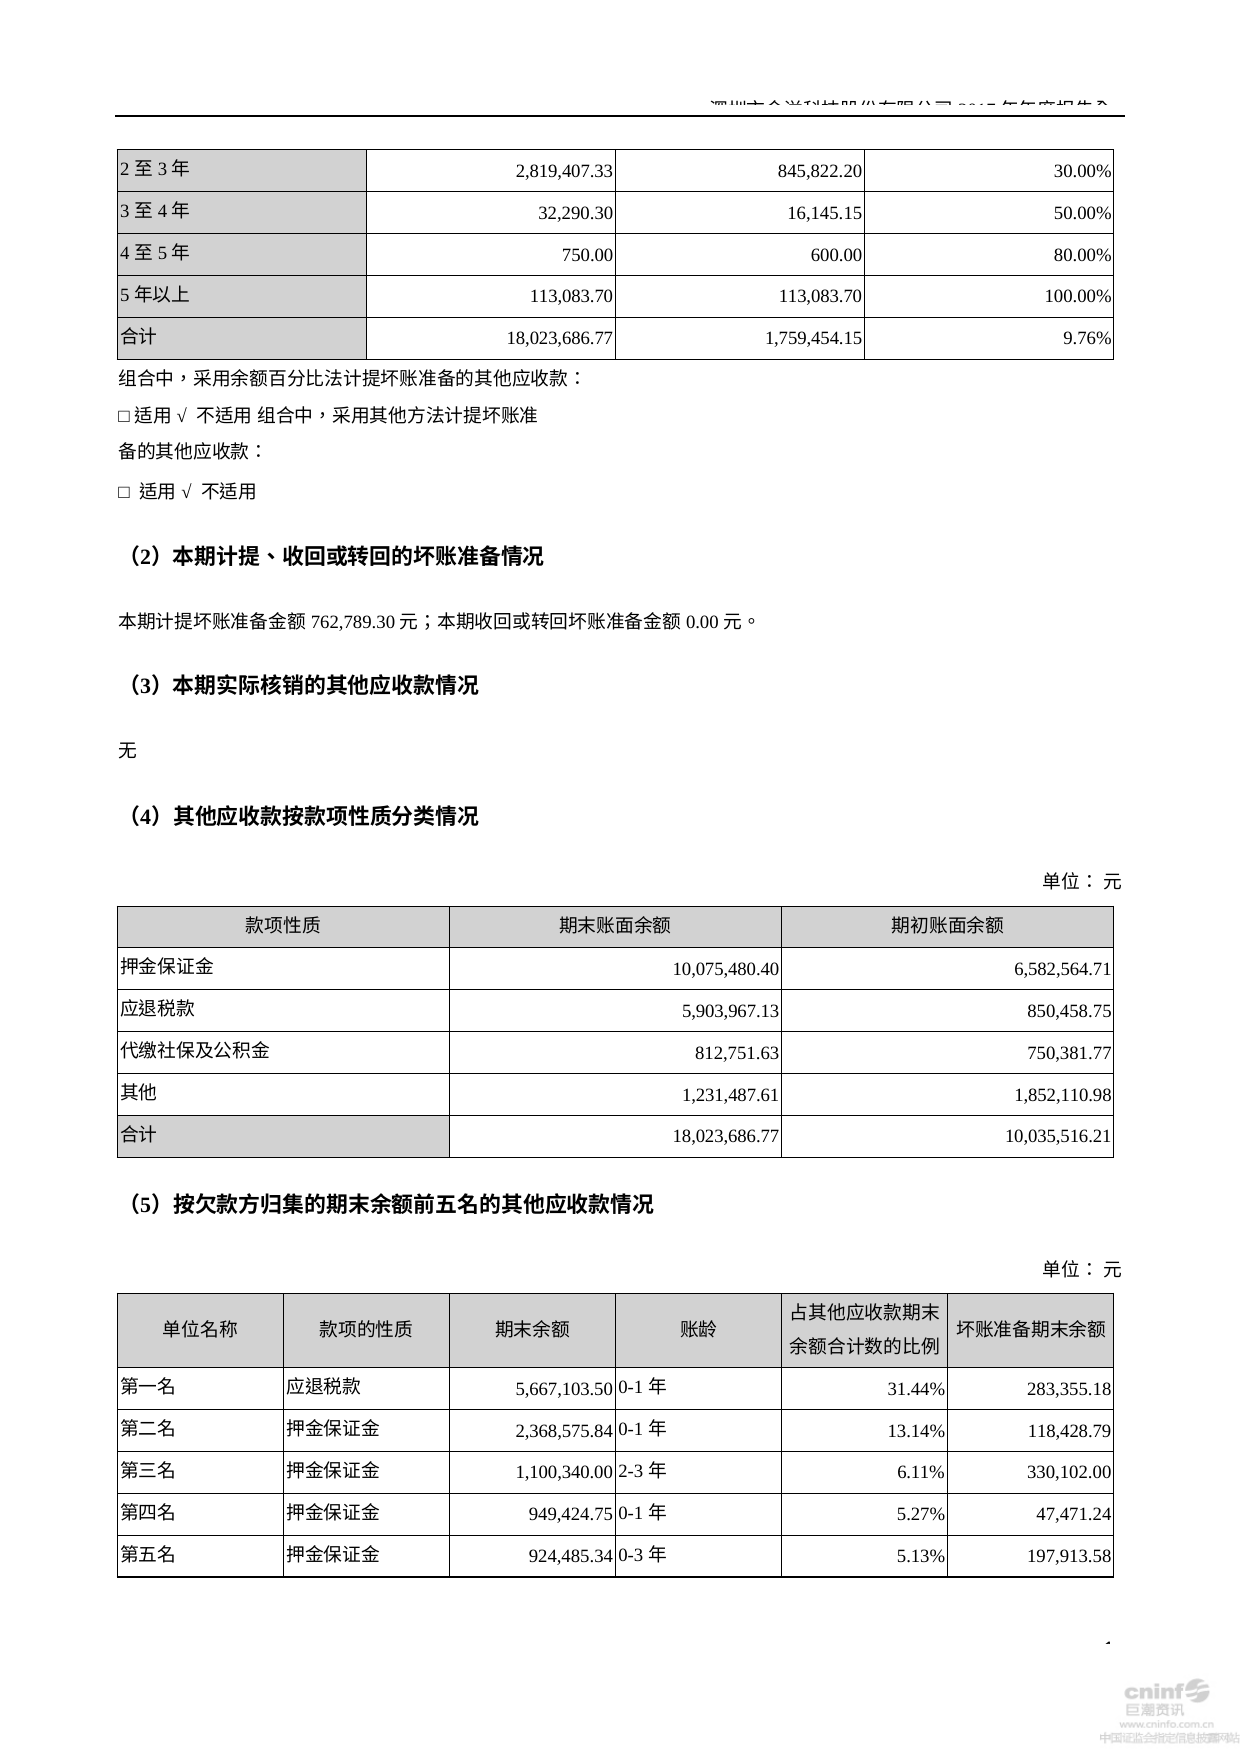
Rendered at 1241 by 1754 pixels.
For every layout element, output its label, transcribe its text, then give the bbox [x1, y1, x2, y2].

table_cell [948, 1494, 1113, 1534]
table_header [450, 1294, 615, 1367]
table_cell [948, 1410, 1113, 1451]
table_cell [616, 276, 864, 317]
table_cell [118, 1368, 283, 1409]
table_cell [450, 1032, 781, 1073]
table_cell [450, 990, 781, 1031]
text □ 适用 √ 不适用 组合中，采用其他方法计提坏账准备的其他应收款： [118, 403, 551, 464]
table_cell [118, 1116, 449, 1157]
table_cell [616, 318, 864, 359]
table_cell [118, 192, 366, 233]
subtitle （5）按欠款方归集的期末余额前五名的其他应收款情况 [118, 1189, 1112, 1218]
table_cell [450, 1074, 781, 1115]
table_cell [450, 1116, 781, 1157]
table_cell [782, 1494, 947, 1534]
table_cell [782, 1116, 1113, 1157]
text 单位： 元 [102, 869, 1122, 894]
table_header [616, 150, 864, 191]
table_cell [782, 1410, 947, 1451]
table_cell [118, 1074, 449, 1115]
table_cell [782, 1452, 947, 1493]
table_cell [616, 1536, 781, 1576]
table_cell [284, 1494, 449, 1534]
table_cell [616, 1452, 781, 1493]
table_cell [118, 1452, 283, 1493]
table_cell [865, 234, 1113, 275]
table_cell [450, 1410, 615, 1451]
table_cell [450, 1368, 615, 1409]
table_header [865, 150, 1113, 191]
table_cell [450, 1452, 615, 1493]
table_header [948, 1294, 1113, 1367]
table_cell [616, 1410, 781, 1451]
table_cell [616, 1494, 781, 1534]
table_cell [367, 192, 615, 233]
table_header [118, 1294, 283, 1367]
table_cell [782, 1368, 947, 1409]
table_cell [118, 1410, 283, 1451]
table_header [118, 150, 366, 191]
text 单位： 元 [102, 1256, 1122, 1281]
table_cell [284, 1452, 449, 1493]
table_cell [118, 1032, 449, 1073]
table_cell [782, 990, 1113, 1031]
text □ 适用 √ 不适用 [118, 479, 1112, 504]
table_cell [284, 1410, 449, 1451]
subtitle （2）本期计提、收回或转回的坏账准备情况 [118, 541, 1112, 570]
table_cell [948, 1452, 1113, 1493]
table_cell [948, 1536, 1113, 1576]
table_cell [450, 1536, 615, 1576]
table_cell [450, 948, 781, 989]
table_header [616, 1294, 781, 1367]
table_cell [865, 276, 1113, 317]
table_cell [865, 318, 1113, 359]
text 本期计提坏账准备金额 762,789.30 元；本期收回或转回坏账准备金额 0.00 元。 [118, 608, 1112, 634]
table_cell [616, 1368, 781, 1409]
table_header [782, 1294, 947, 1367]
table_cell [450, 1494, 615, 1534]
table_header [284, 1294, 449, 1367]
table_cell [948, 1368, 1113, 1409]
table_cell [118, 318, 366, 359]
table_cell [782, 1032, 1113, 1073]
subtitle （3）本期实际核销的其他应收款情况 [118, 670, 1112, 700]
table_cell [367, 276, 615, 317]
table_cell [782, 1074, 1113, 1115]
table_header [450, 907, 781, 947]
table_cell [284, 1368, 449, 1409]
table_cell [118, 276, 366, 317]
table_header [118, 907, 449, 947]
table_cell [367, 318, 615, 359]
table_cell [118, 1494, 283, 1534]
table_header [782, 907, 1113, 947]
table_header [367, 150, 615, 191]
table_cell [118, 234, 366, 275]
subtitle （4）其他应收款按款项性质分类情况 [118, 801, 1112, 831]
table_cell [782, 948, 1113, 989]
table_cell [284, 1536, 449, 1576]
text 无 [118, 738, 1112, 763]
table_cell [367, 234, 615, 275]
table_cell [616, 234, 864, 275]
text 组合中，采用余额百分比法计提坏账准备的其他应收款： [118, 365, 1112, 391]
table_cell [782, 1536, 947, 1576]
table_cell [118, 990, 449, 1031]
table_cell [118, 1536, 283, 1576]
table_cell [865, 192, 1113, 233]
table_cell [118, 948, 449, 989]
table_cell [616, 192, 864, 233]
picture [1099, 1673, 1241, 1754]
